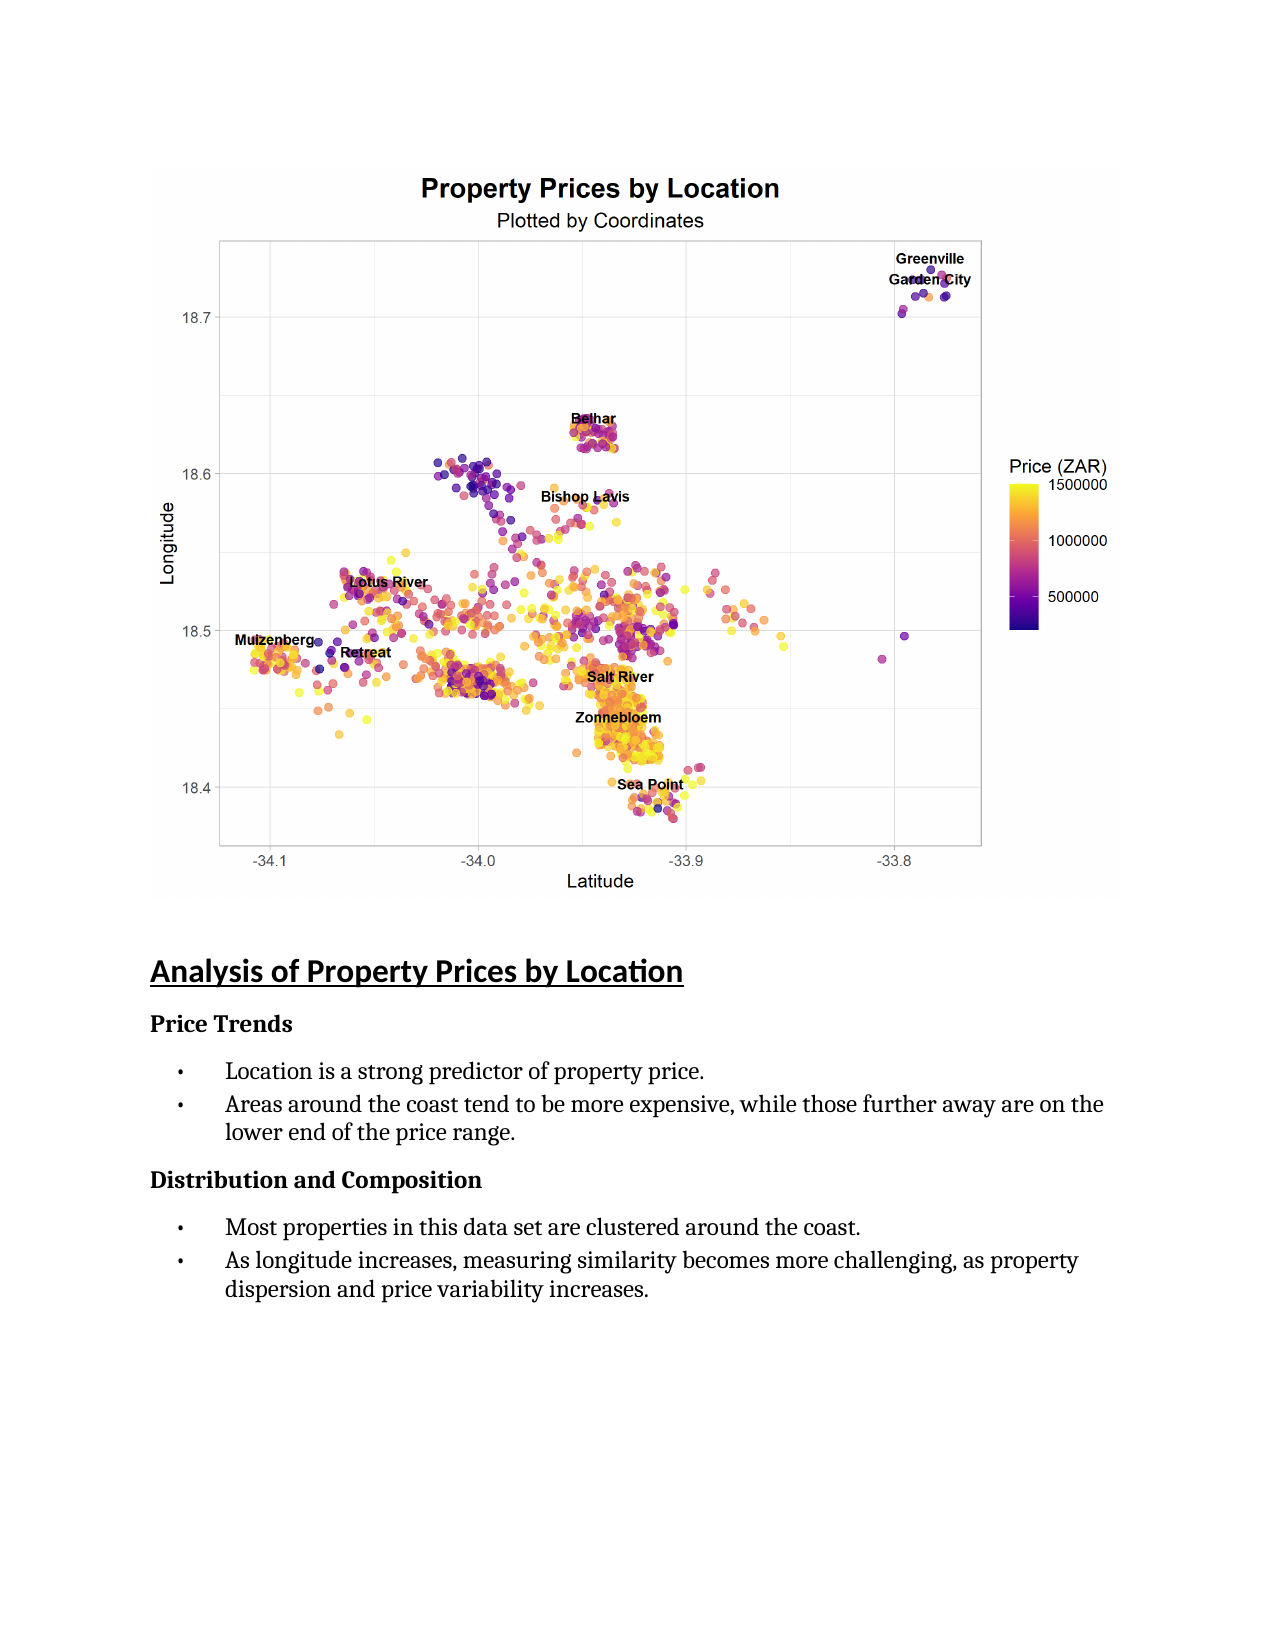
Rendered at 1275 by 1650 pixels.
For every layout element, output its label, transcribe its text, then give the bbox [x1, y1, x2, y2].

list Most properties in this data set are clustered around the coast. [175, 1213, 1125, 1242]
text Price Trends [150, 1009, 1125, 1038]
list As longitude increases, measuring similarity becomes more challenging, as property dispersion and price variability increases. [175, 1246, 1125, 1303]
subtitle Analysis of Property Prices by Location [150, 950, 1125, 991]
list Areas around the coast tend to be more expensive, while those further away are on the lower end of the price range. [175, 1089, 1125, 1147]
text Distribution and Composition [150, 1166, 1125, 1194]
picture [150, 168, 1125, 900]
list Location is a strong predictor of property price. [175, 1057, 1125, 1086]
